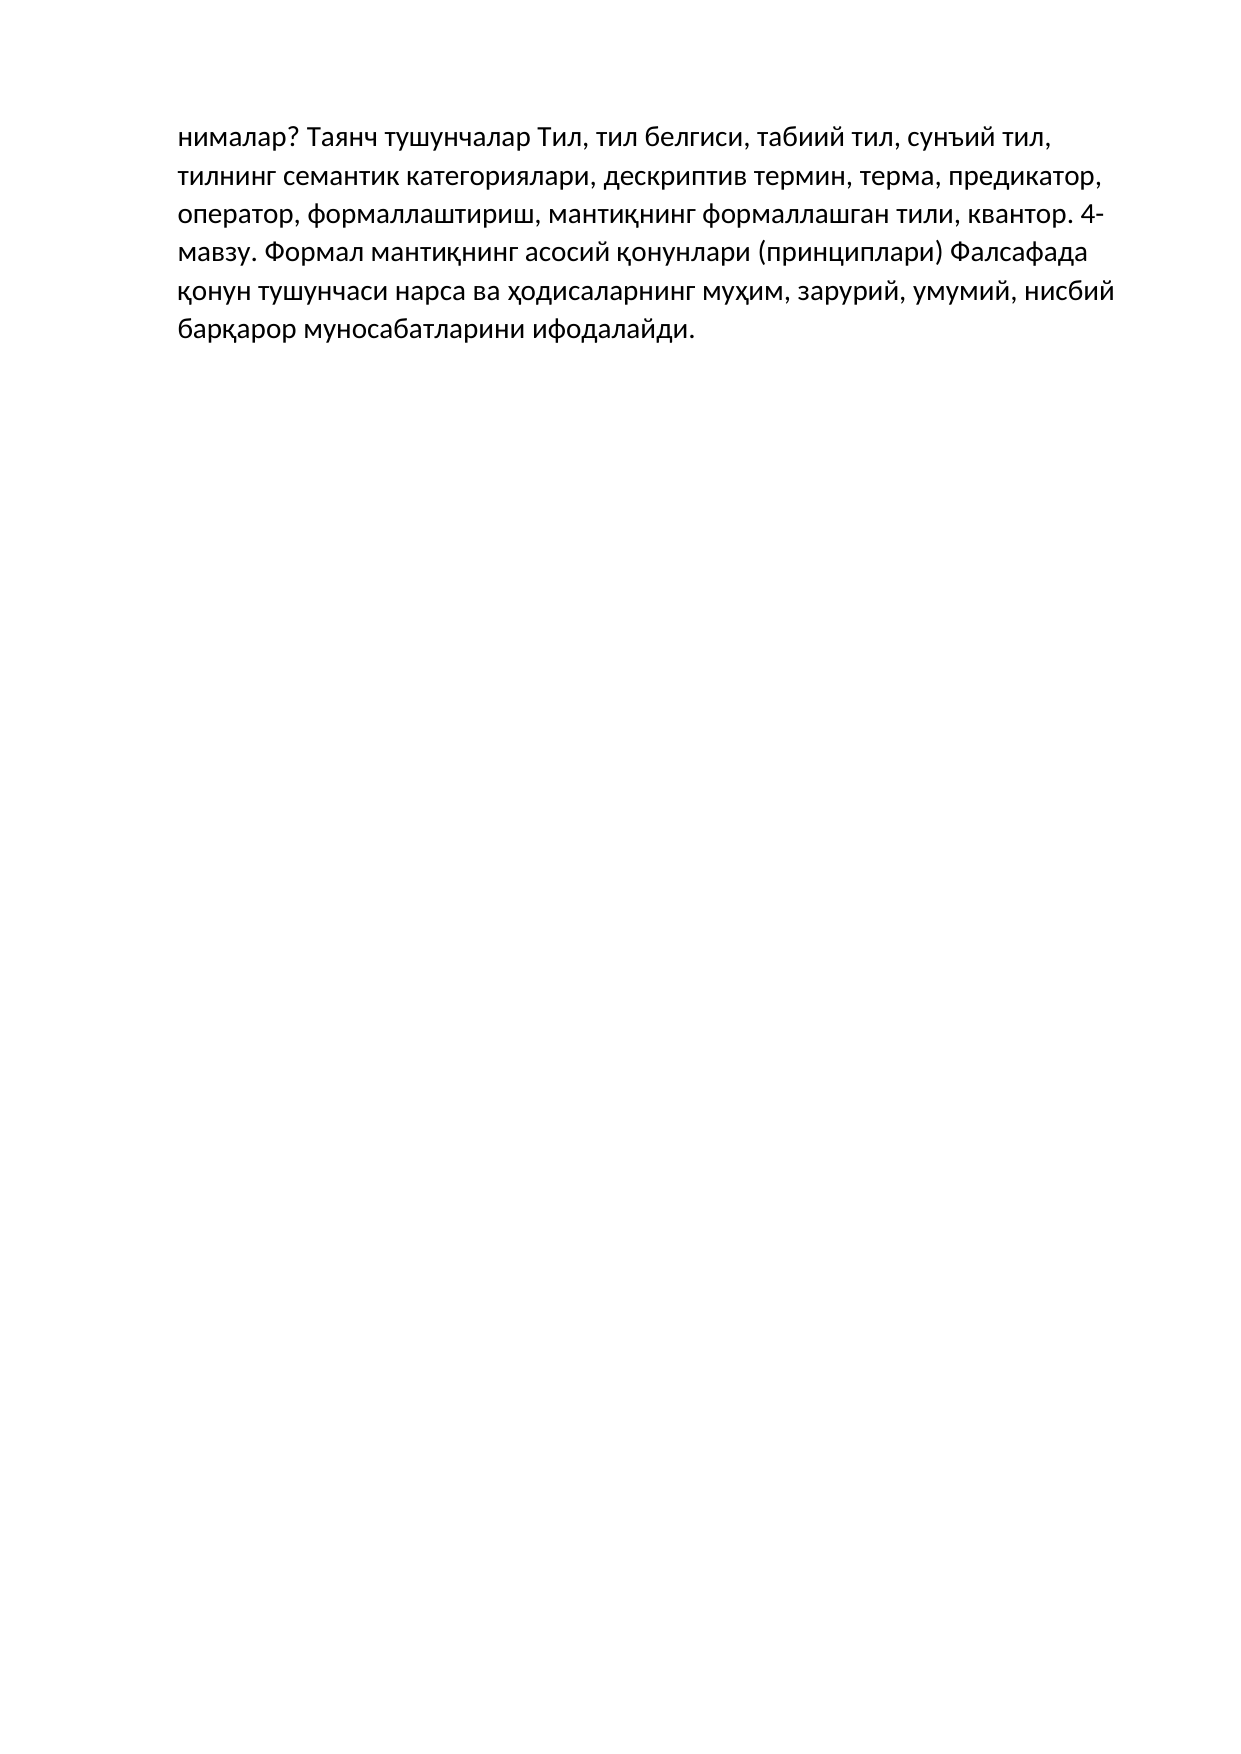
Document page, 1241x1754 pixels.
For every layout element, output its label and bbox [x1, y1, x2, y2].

text [177, 118, 1152, 346]
